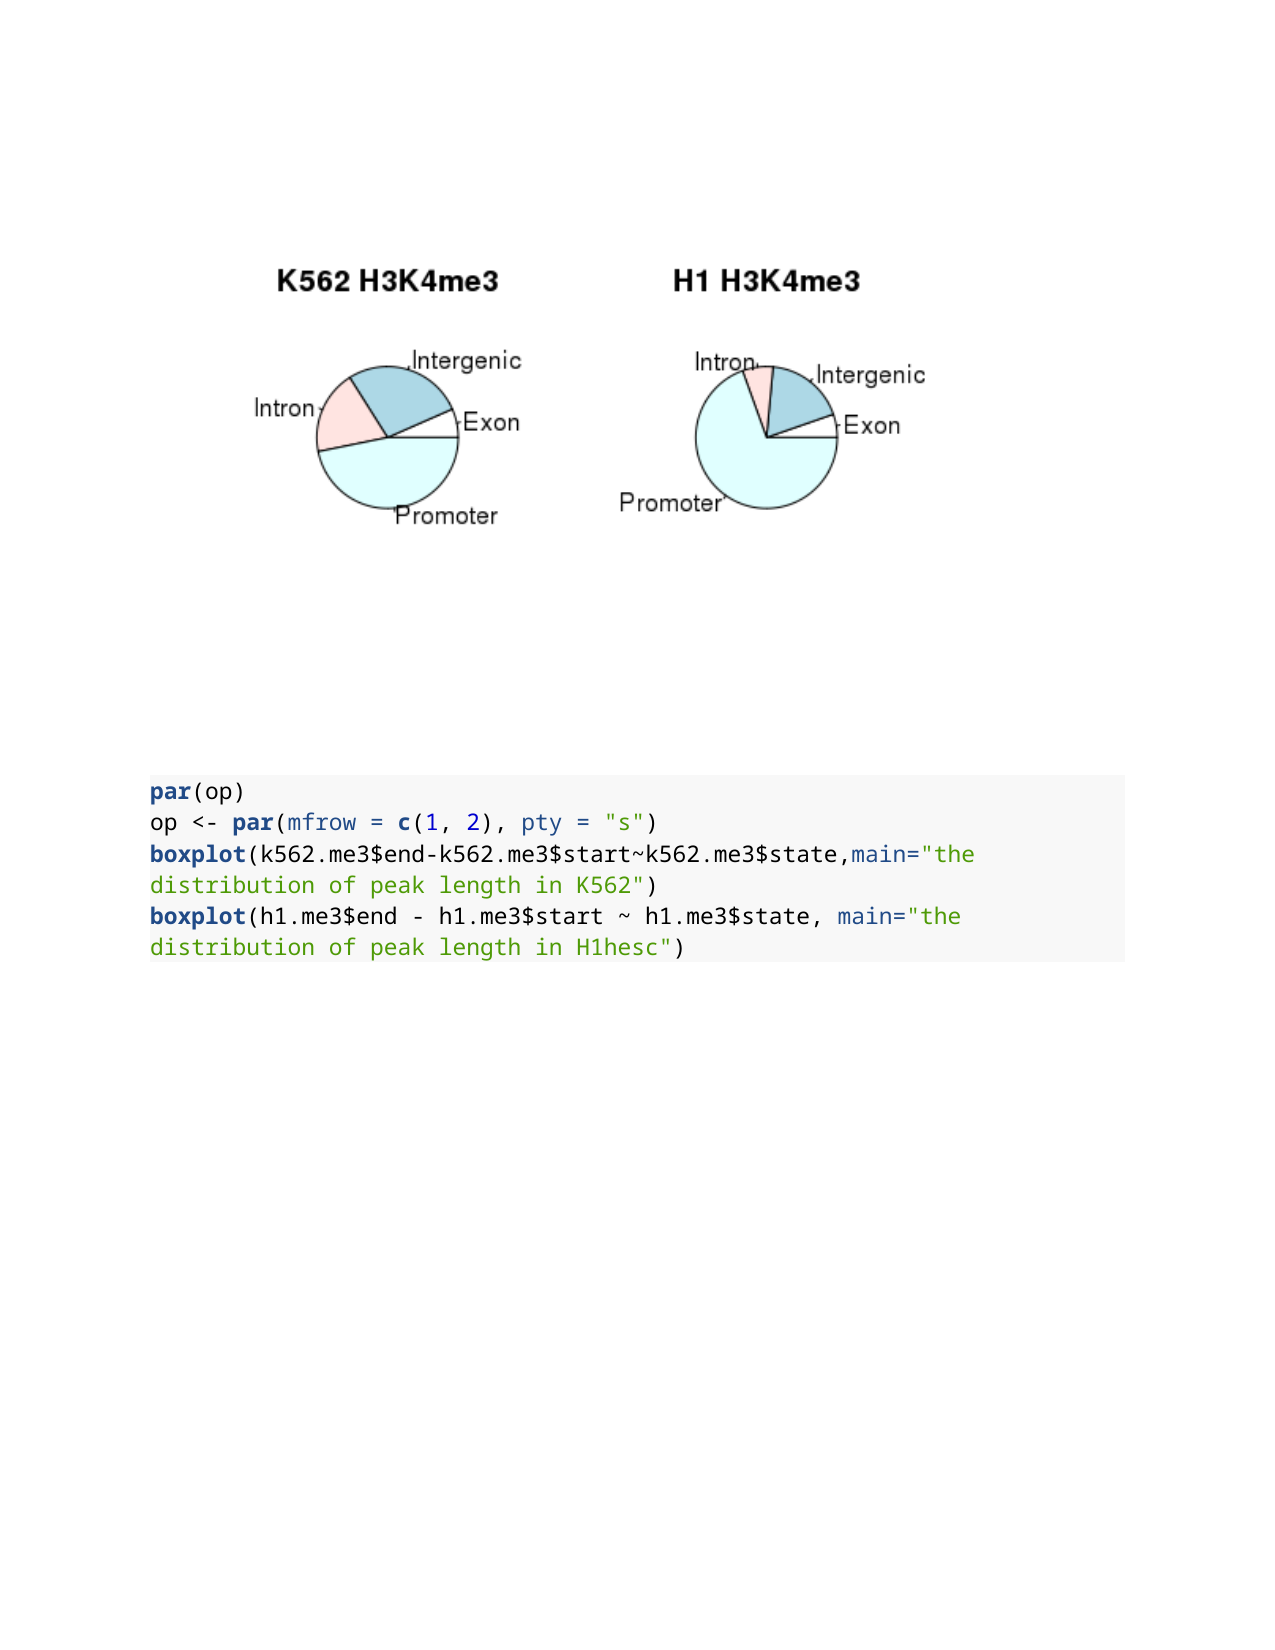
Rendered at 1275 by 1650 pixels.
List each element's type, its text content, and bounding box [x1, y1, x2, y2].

text par(op) op <- par(mfrow = c(1, 2), pty = "s") boxplot(k562.me3$end-k562.me3$start~k562.me3$state,main="the distribution of peak length in K562") boxplot(h1.me3$end - h1.me3$start ~ h1.me3$state, main="the distribution of peak length in H1hesc") [150, 775, 1125, 962]
picture [168, 150, 925, 757]
